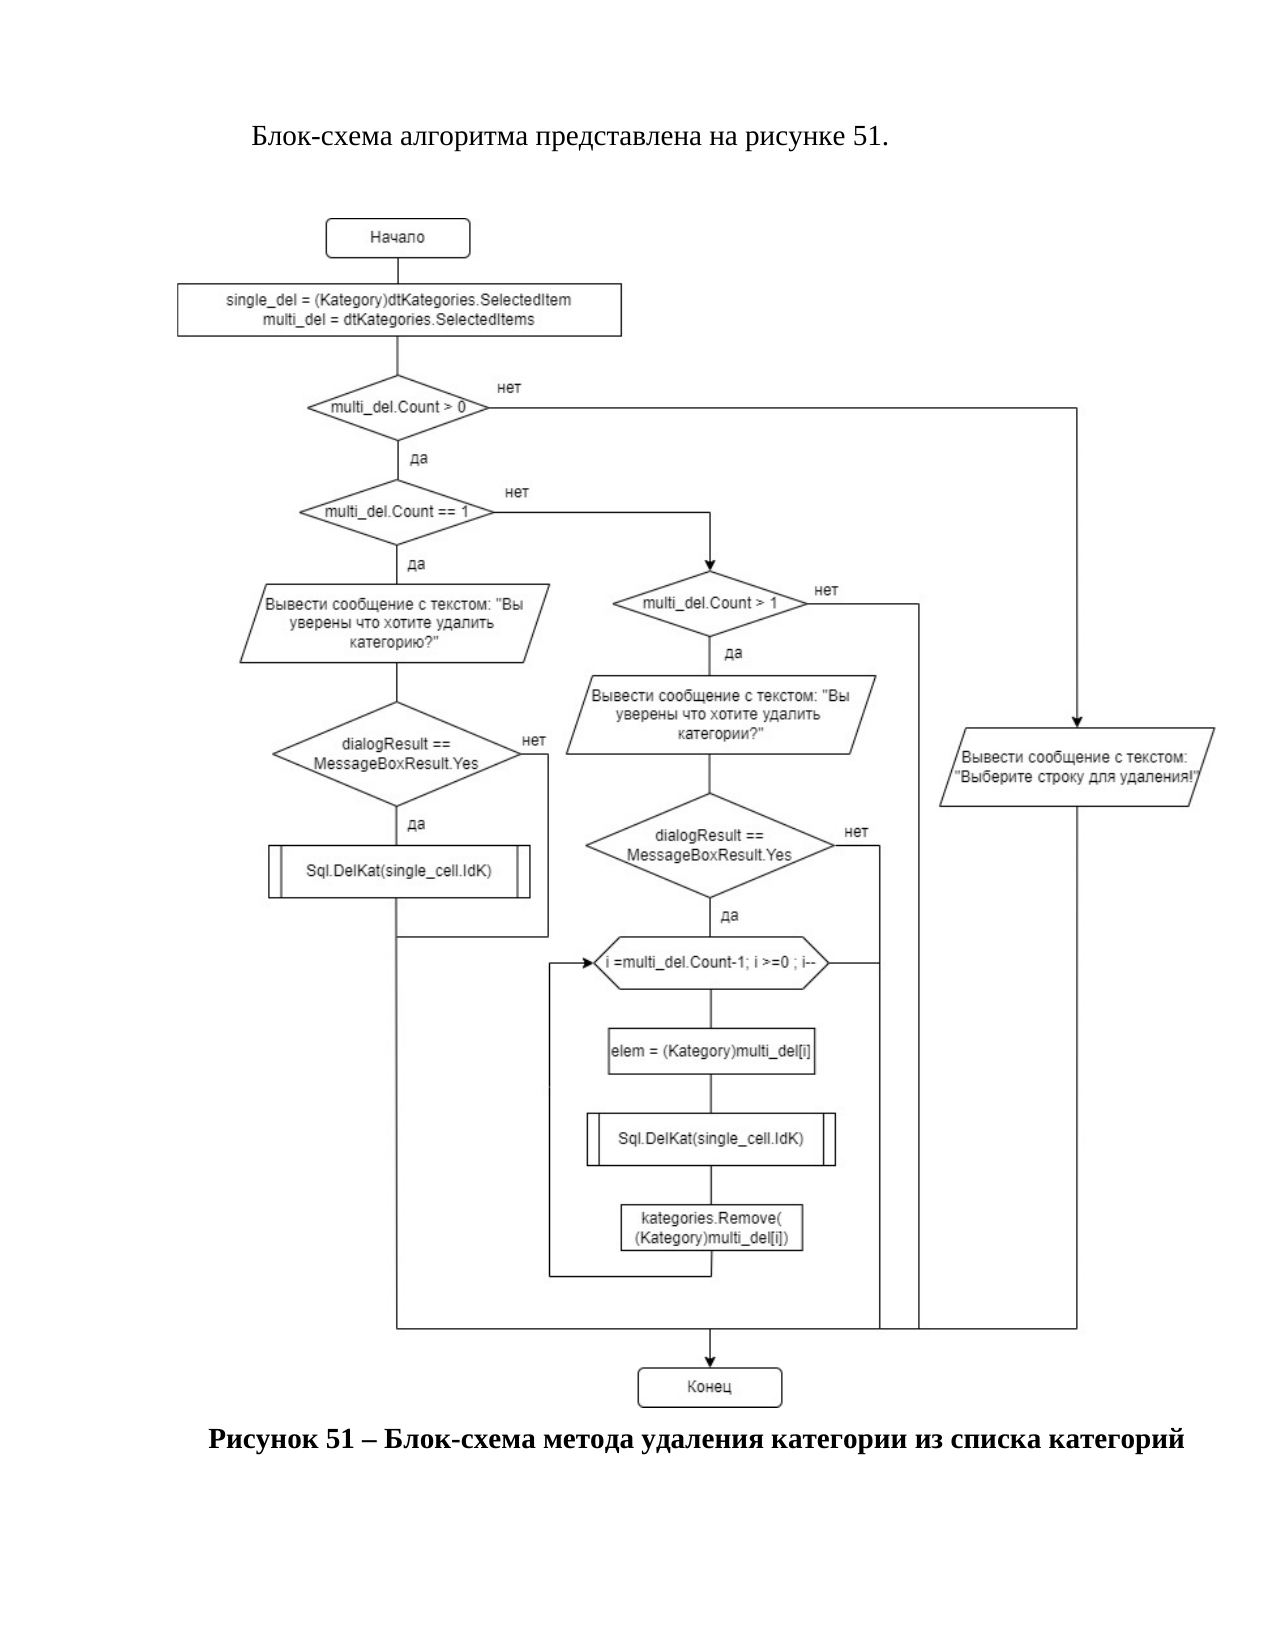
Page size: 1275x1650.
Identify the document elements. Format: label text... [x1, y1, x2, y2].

text Рисунок 51 – Блок-схема метода удаления категории из списка категорий [177, 1421, 1216, 1455]
list Блок-схема алгоритма представлена на рисунке 51. [177, 118, 1216, 152]
picture [177, 218, 1216, 1408]
